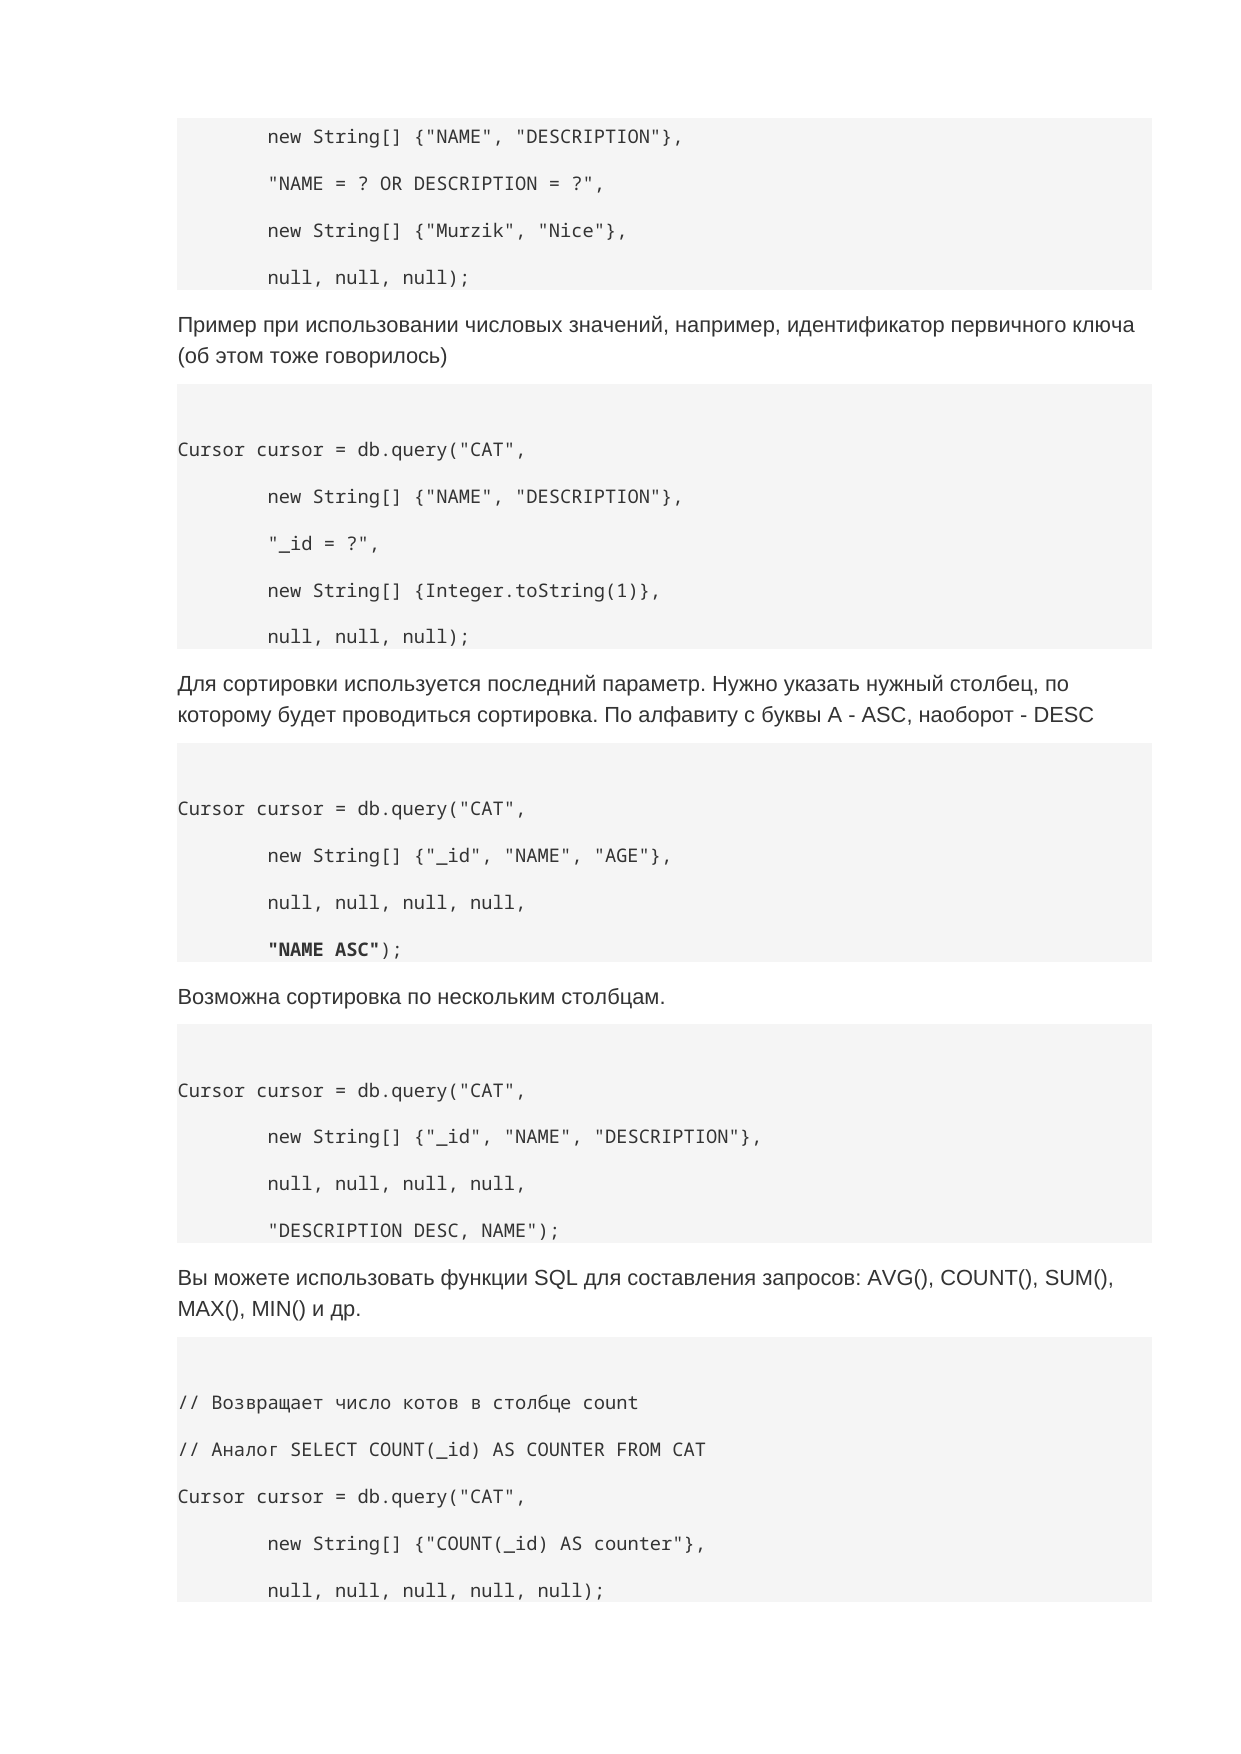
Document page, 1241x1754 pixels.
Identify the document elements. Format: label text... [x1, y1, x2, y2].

text new String[] {"COUNT(_id) AS counter"}, [177, 1524, 1152, 1556]
text new String[] {"NAME", "DESCRIPTION"}, [177, 118, 1152, 149]
text // Возвращает число котов в столбце count [177, 1384, 1152, 1415]
text null, null, null, null, [177, 1165, 1152, 1196]
text Для сортировки используется последний параметр. Нужно указать нужный столбец, по которому будет проводиться сортировка. По алфавиту с буквы A - ASC, наоборот - DESC [177, 665, 1152, 727]
text new String[] {Integer.toString(1)}, [177, 571, 1152, 602]
text new String[] {"_id", "NAME", "DESCRIPTION"}, [177, 1118, 1152, 1149]
text Возможна сортировка по нескольким столбцам. [177, 977, 1152, 1009]
text Cursor cursor = db.query("CAT", [177, 1071, 1152, 1102]
text null, null, null); [177, 259, 1152, 290]
text "DESCRIPTION DESC, NAME"); [177, 1212, 1152, 1243]
text null, null, null); [177, 618, 1152, 649]
text new String[] {"_id", "NAME", "AGE"}, [177, 837, 1152, 868]
text null, null, null, null, null); [177, 1571, 1152, 1602]
text "NAME = ? OR DESCRIPTION = ?", [177, 165, 1152, 196]
text Вы можете использовать функции SQL для составления запросов: AVG(), COUNT(), SUM(), MAX(), MIN() и др. [177, 1259, 1152, 1321]
text "NAME ASC"); [177, 931, 1152, 962]
text null, null, null, null, [177, 884, 1152, 915]
text Пример при использовании числовых значений, например, идентификатор первичного ключа (об этом тоже говорилось) [177, 306, 1152, 368]
text "_id = ?", [177, 524, 1152, 556]
text new String[] {"NAME", "DESCRIPTION"}, [177, 477, 1152, 509]
text // Аналог SELECT COUNT(_id) AS COUNTER FROM CAT [177, 1431, 1152, 1462]
text Cursor cursor = db.query("CAT", [177, 431, 1152, 462]
text new String[] {"Murzik", "Nice"}, [177, 212, 1152, 243]
text Cursor cursor = db.query("CAT", [177, 1477, 1152, 1509]
text Cursor cursor = db.query("CAT", [177, 790, 1152, 821]
